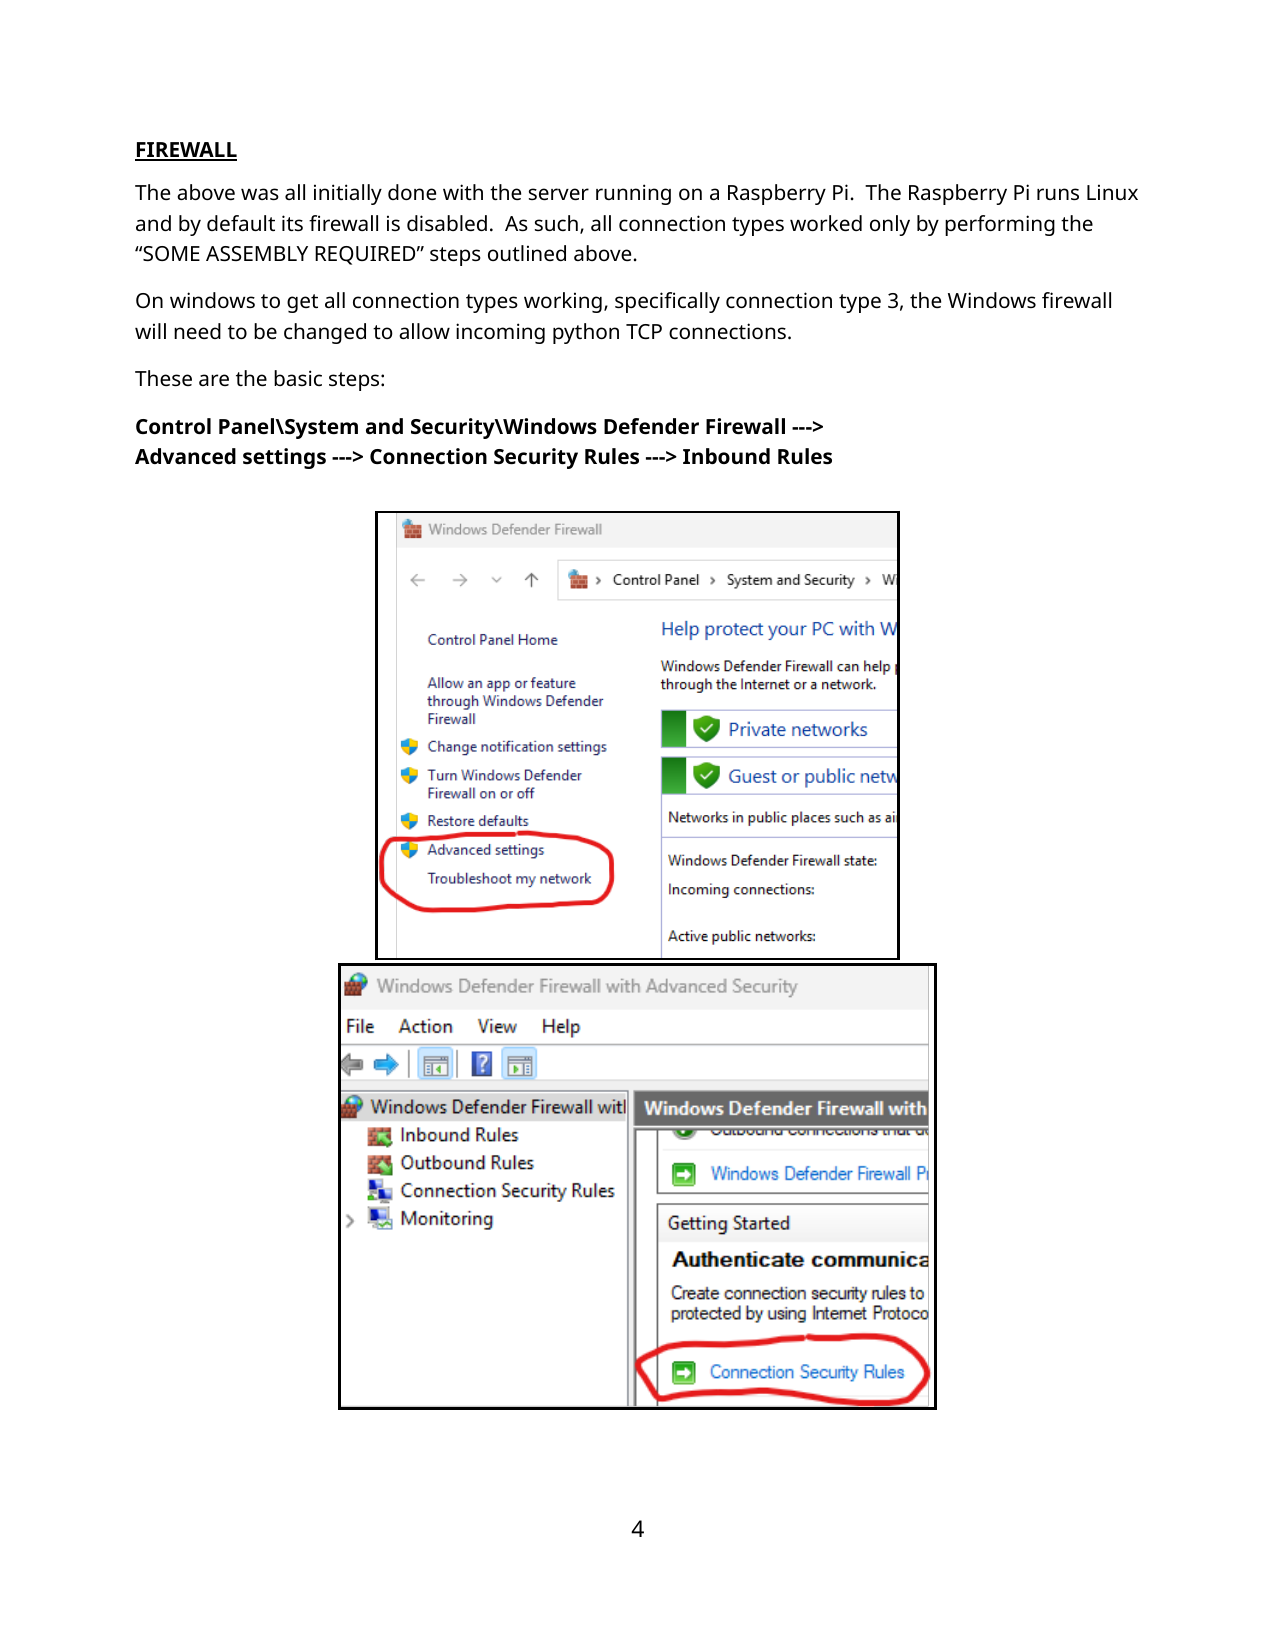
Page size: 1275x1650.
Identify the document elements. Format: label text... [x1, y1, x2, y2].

picture [341, 966, 934, 1407]
text FIREWALL [135, 135, 1140, 163]
text Control Panel\System and Security\Windows Defender Firewall ---> [135, 412, 1140, 440]
text Advanced settings ---> Connection Security Rules ---> Inbound Rules [135, 442, 1140, 471]
picture [378, 513, 897, 958]
text On windows to get all connection types working, specifically connection type 3, the Windows firewall will need to be changed to allow incoming python TCP connections. [135, 287, 1140, 346]
text The above was all initially done with the server running on a Raspberry Pi. The Raspberry Pi runs Linux and by default its firewall is disabled. As such, all connection types worked only by performing the “SOME ASSEMBLY REQUIRED” steps outlined above. [135, 178, 1140, 268]
text These are the basic steps: [135, 364, 1140, 393]
